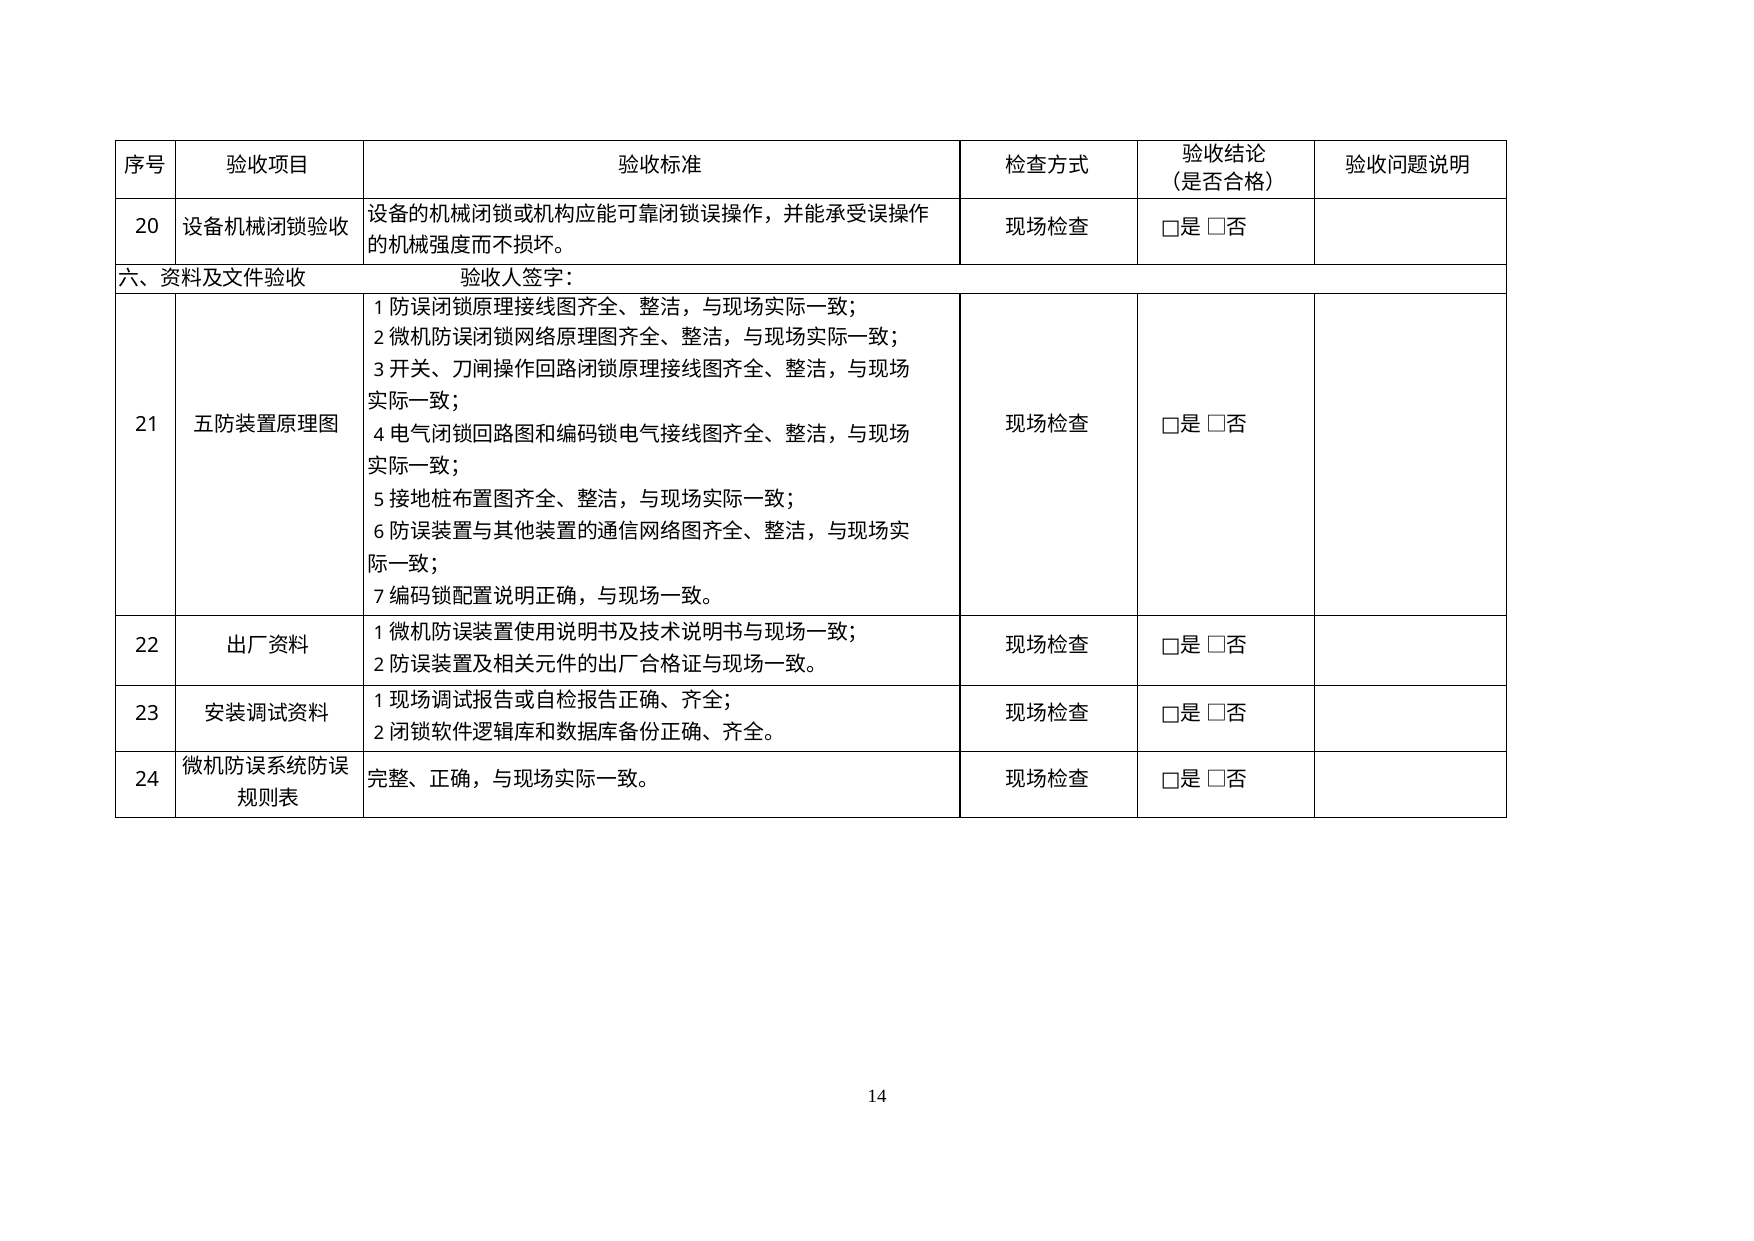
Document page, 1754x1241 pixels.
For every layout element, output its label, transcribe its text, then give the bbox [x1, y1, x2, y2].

text 14 [867, 1086, 1754, 1107]
